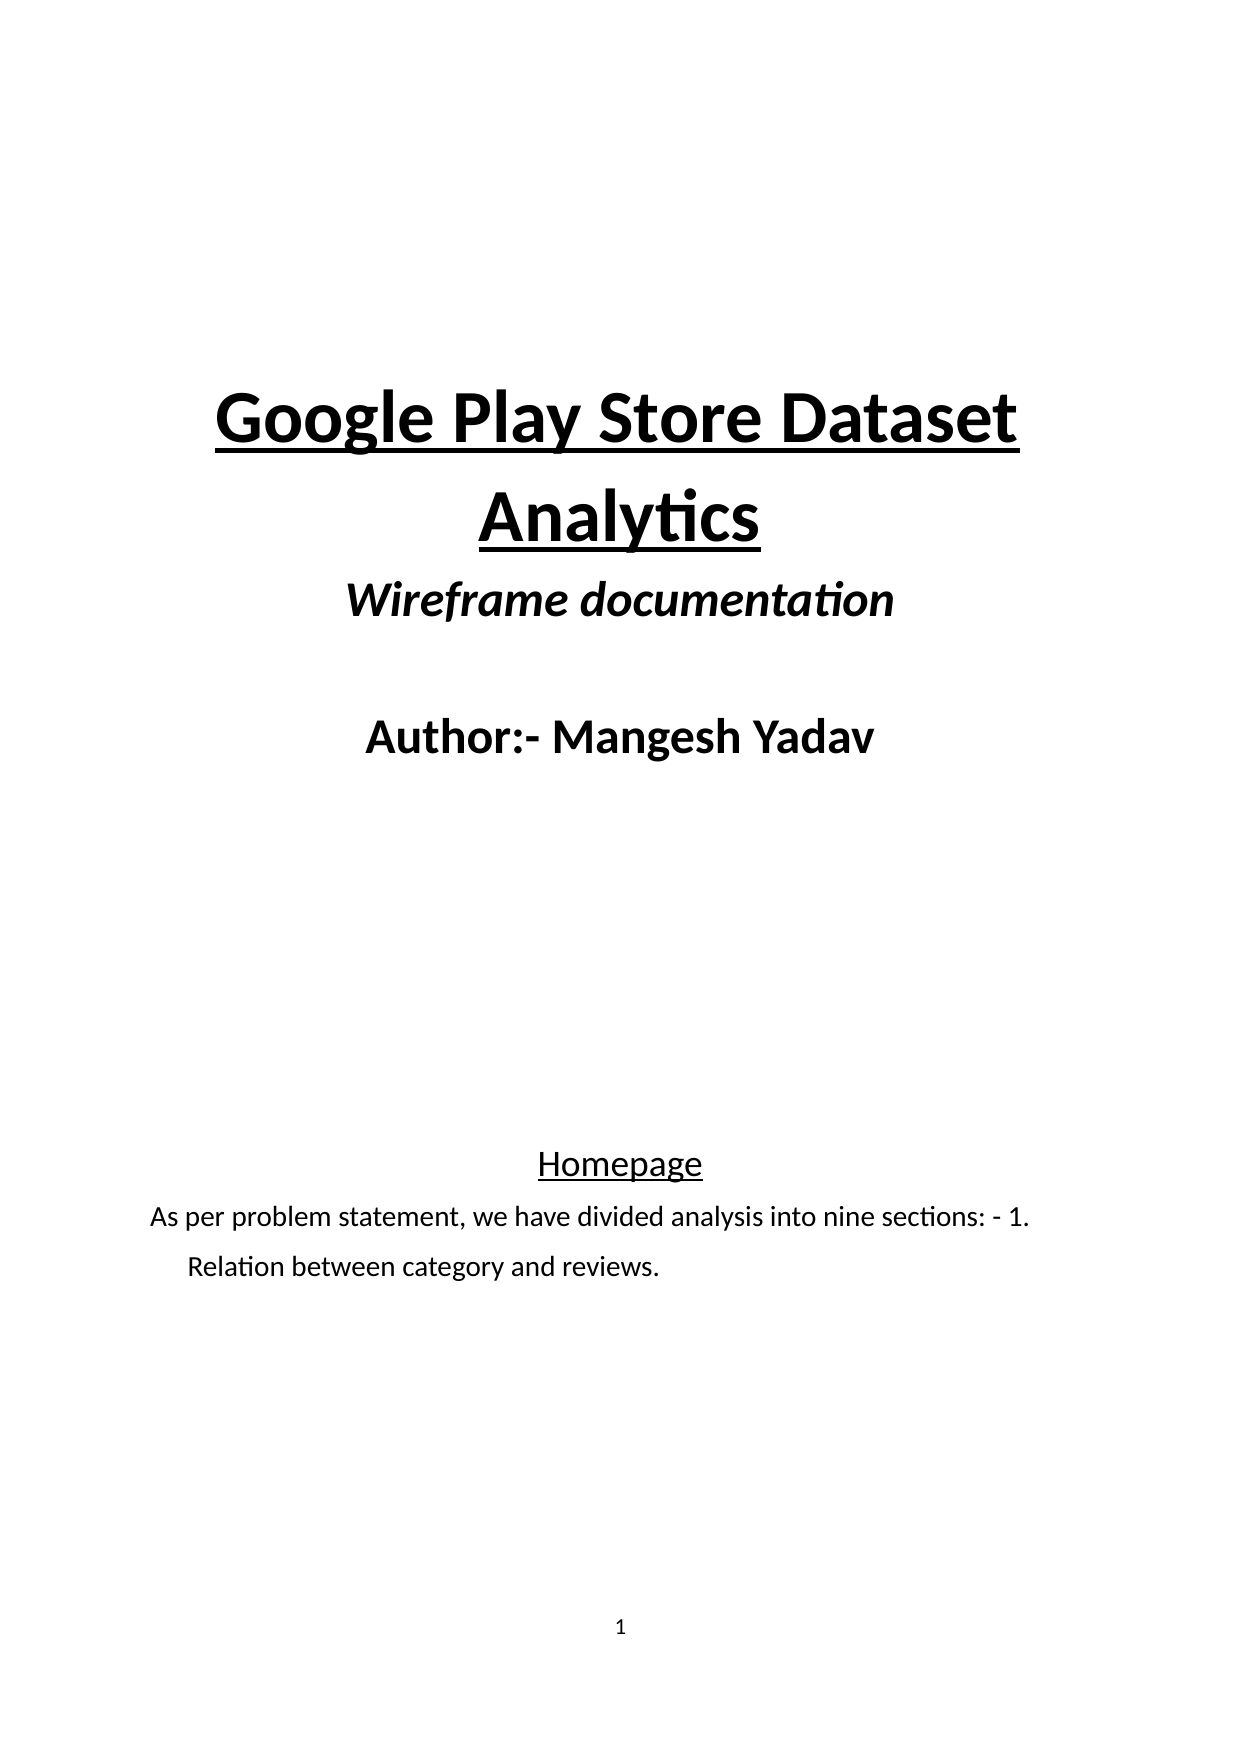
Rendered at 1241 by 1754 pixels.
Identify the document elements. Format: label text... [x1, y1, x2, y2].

text Google Play Store Dataset Analytics [215, 370, 1226, 561]
text Author:- Mangesh Yadav [150, 705, 1090, 766]
text Homepage [537, 1140, 1226, 1186]
text Wireframe documentation [150, 568, 1090, 629]
text As per problem statement, we have divided analysis into nine sections: - 1. Relation between category and reviews. [150, 1198, 1035, 1283]
